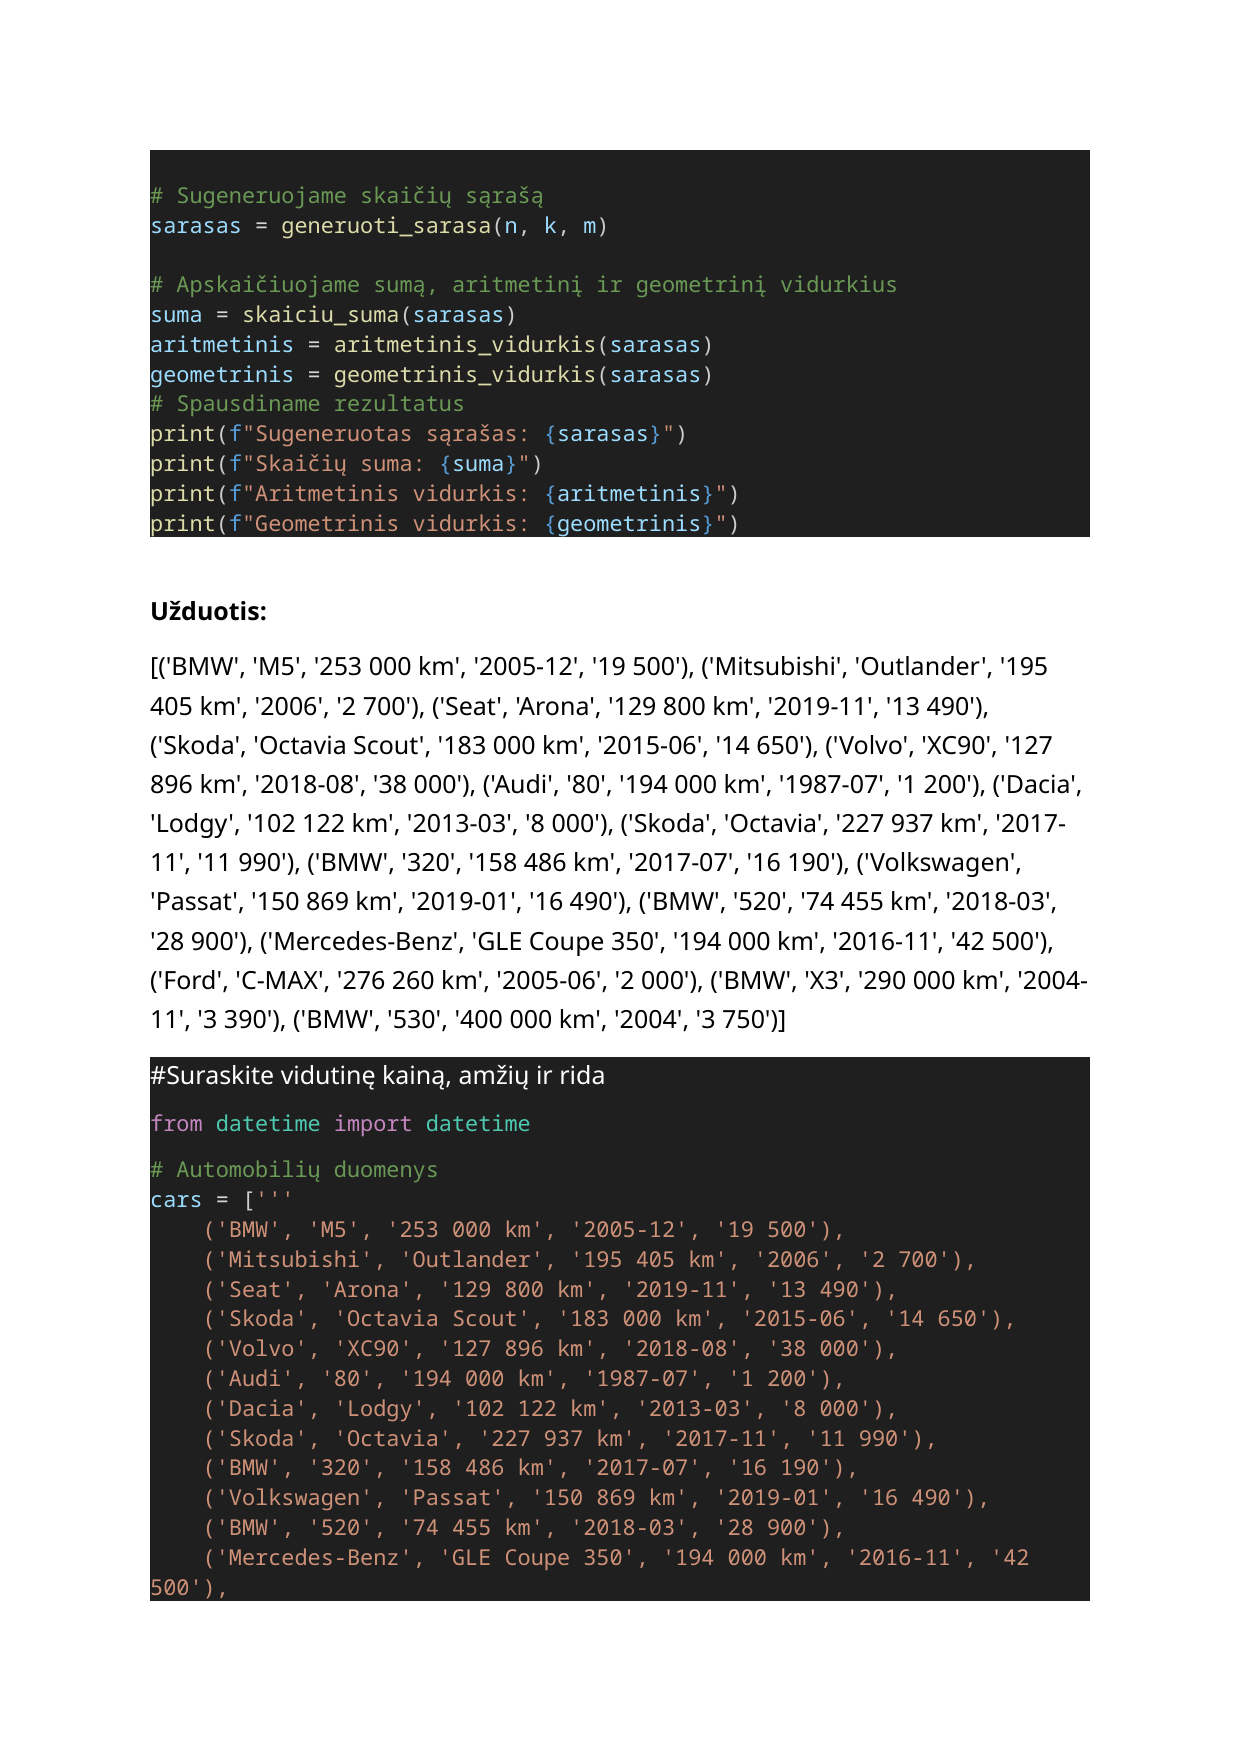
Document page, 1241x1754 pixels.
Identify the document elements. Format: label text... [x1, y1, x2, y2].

text Užduotis: [150, 593, 1090, 627]
text print(f"Skaičių suma: {suma}") [150, 448, 1090, 478]
text ('Mitsubishi', 'Outlander', '195 405 km', '2006', '2 700'), [150, 1244, 1090, 1274]
text #Suraskite vidutinę kainą, amžių ir rida [150, 1057, 1090, 1091]
text ('Skoda', 'Octavia Scout', '183 000 km', '2015-06', '14 650'), [150, 1303, 1090, 1333]
text # Apskaičiuojame sumą, aritmetinį ir geometrinį vidurkius [150, 269, 1090, 299]
text print(f"Aritmetinis vidurkis: {aritmetinis}") [150, 478, 1090, 507]
text # Sugeneruojame skaičių sąrašą [150, 180, 1090, 209]
text ('Skoda', 'Octavia', '227 937 km', '2017-11', '11 990'), [150, 1423, 1090, 1452]
text print(f"Sugeneruotas sąrašas: {sarasas}") [150, 418, 1090, 448]
text from datetime import datetime [150, 1108, 1090, 1138]
text ('Volkswagen', 'Passat', '150 869 km', '2019-01', '16 490'), [150, 1482, 1090, 1512]
text ('Mercedes-Benz', 'GLE Coupe 350', '194 000 km', '2016-11', '42 500'), [150, 1542, 1090, 1601]
text sarasas = generuoti_sarasa(n, k, m) [150, 209, 1090, 239]
text geometrinis = geometrinis_vidurkis(sarasas) [150, 358, 1090, 388]
text ('BMW', '320', '158 486 km', '2017-07', '16 190'), [150, 1452, 1090, 1482]
text ('Dacia', 'Lodgy', '102 122 km', '2013-03', '8 000'), [150, 1393, 1090, 1423]
text [('BMW', 'M5', '253 000 km', '2005-12', '19 500'), ('Mitsubishi', 'Outlander', '195 405 km', '2006', '2 700'), ('Seat', 'Arona', '129 800 km', '2019-11', '13 490'), ('Skoda', 'Octavia Scout', '183 000 km', '2015-06', '14 650'), ('Volvo', 'XC90', '127 896 km', '2018-08', '38 000'), ('Audi', '80', '194 000 km', '1987-07', '1 200'), ('Dacia', 'Lodgy', '102 122 km', '2013-03', '8 000'), ('Skoda', 'Octavia', '227 937 km', '2017-11', '11 990'), ('BMW', '320', '158 486 km', '2017-07', '16 190'), ('Volkswagen', 'Passat', '150 869 km', '2019-01', '16 490'), ('BMW', '520', '74 455 km', '2018-03', '28 900'), ('Mercedes-Benz', 'GLE Coupe 350', '194 000 km', '2016-11', '42 500'), ('Ford', 'C-MAX', '276 260 km', '2005-06', '2 000'), ('BMW', 'X3', '290 000 km', '2004-11', '3 390'), ('BMW', '530', '400 000 km', '2004', '3 750')] [150, 649, 1090, 1036]
text print(f"Geometrinis vidurkis: {geometrinis}") [150, 507, 1090, 537]
text ('Seat', 'Arona', '129 800 km', '2019-11', '13 490'), [150, 1274, 1090, 1303]
text ('BMW', 'M5', '253 000 km', '2005-12', '19 500'), [150, 1214, 1090, 1244]
text ('Volvo', 'XC90', '127 896 km', '2018-08', '38 000'), [150, 1333, 1090, 1363]
text cars = [''' [150, 1184, 1090, 1214]
text suma = skaiciu_suma(sarasas) [150, 299, 1090, 329]
text # Automobilių duomenys [150, 1154, 1090, 1184]
text ('Audi', '80', '194 000 km', '1987-07', '1 200'), [150, 1363, 1090, 1393]
text aritmetinis = aritmetinis_vidurkis(sarasas) [150, 329, 1090, 358]
text # Spausdiname rezultatus [150, 388, 1090, 418]
text ('BMW', '520', '74 455 km', '2018-03', '28 900'), [150, 1512, 1090, 1542]
